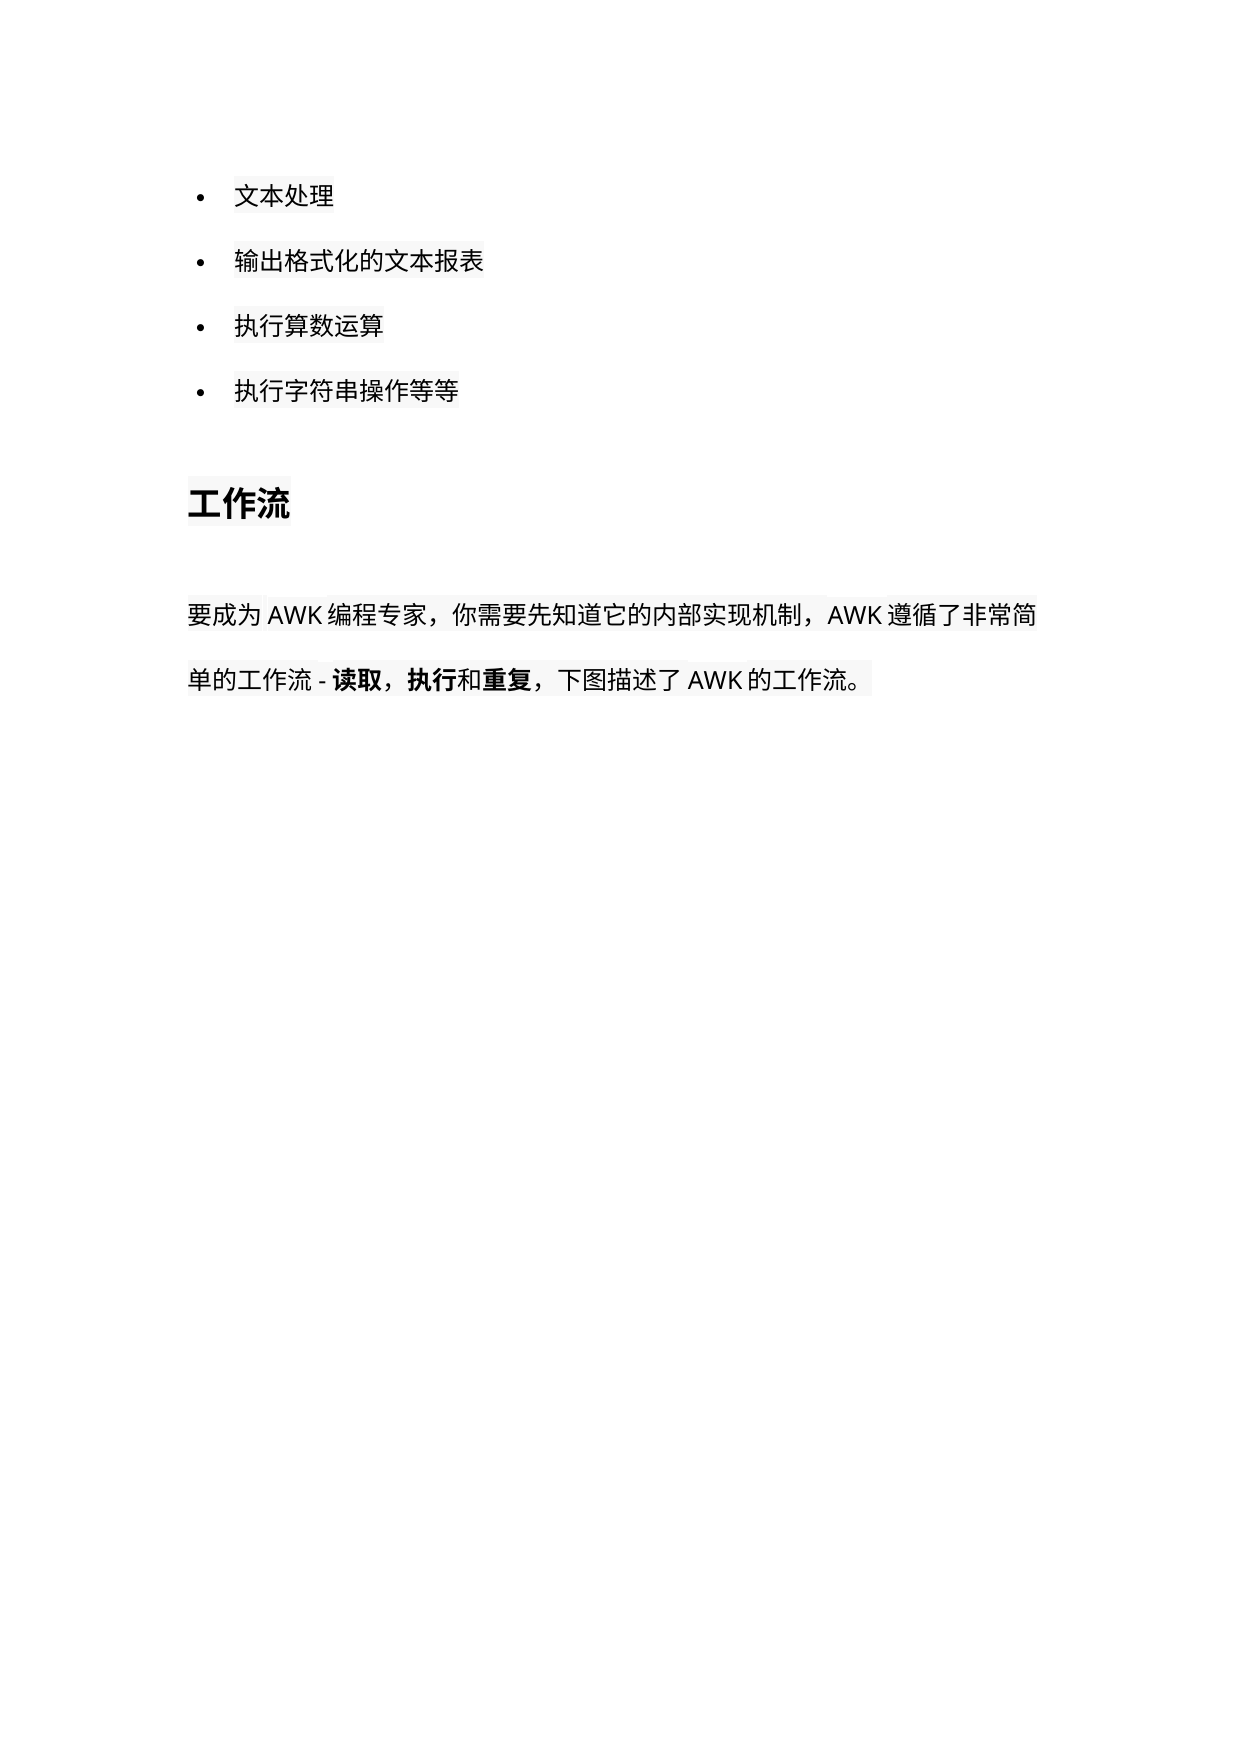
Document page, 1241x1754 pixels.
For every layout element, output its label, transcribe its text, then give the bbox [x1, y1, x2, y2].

list 输出格式化的文本报表 [197, 227, 1053, 292]
list 文本处理 [197, 162, 1053, 227]
list 执行字符串操作等等 [197, 357, 1053, 422]
text 要成为AWK编程专家，你需要先知道它的内部实现机制，AWK遵循了非常简单的工作流 - 读取，执行和重复，下图描述了AWK的工作流。 [187, 581, 1053, 711]
list 执行算数运算 [197, 292, 1053, 357]
subtitle 工作流 [187, 469, 1053, 534]
